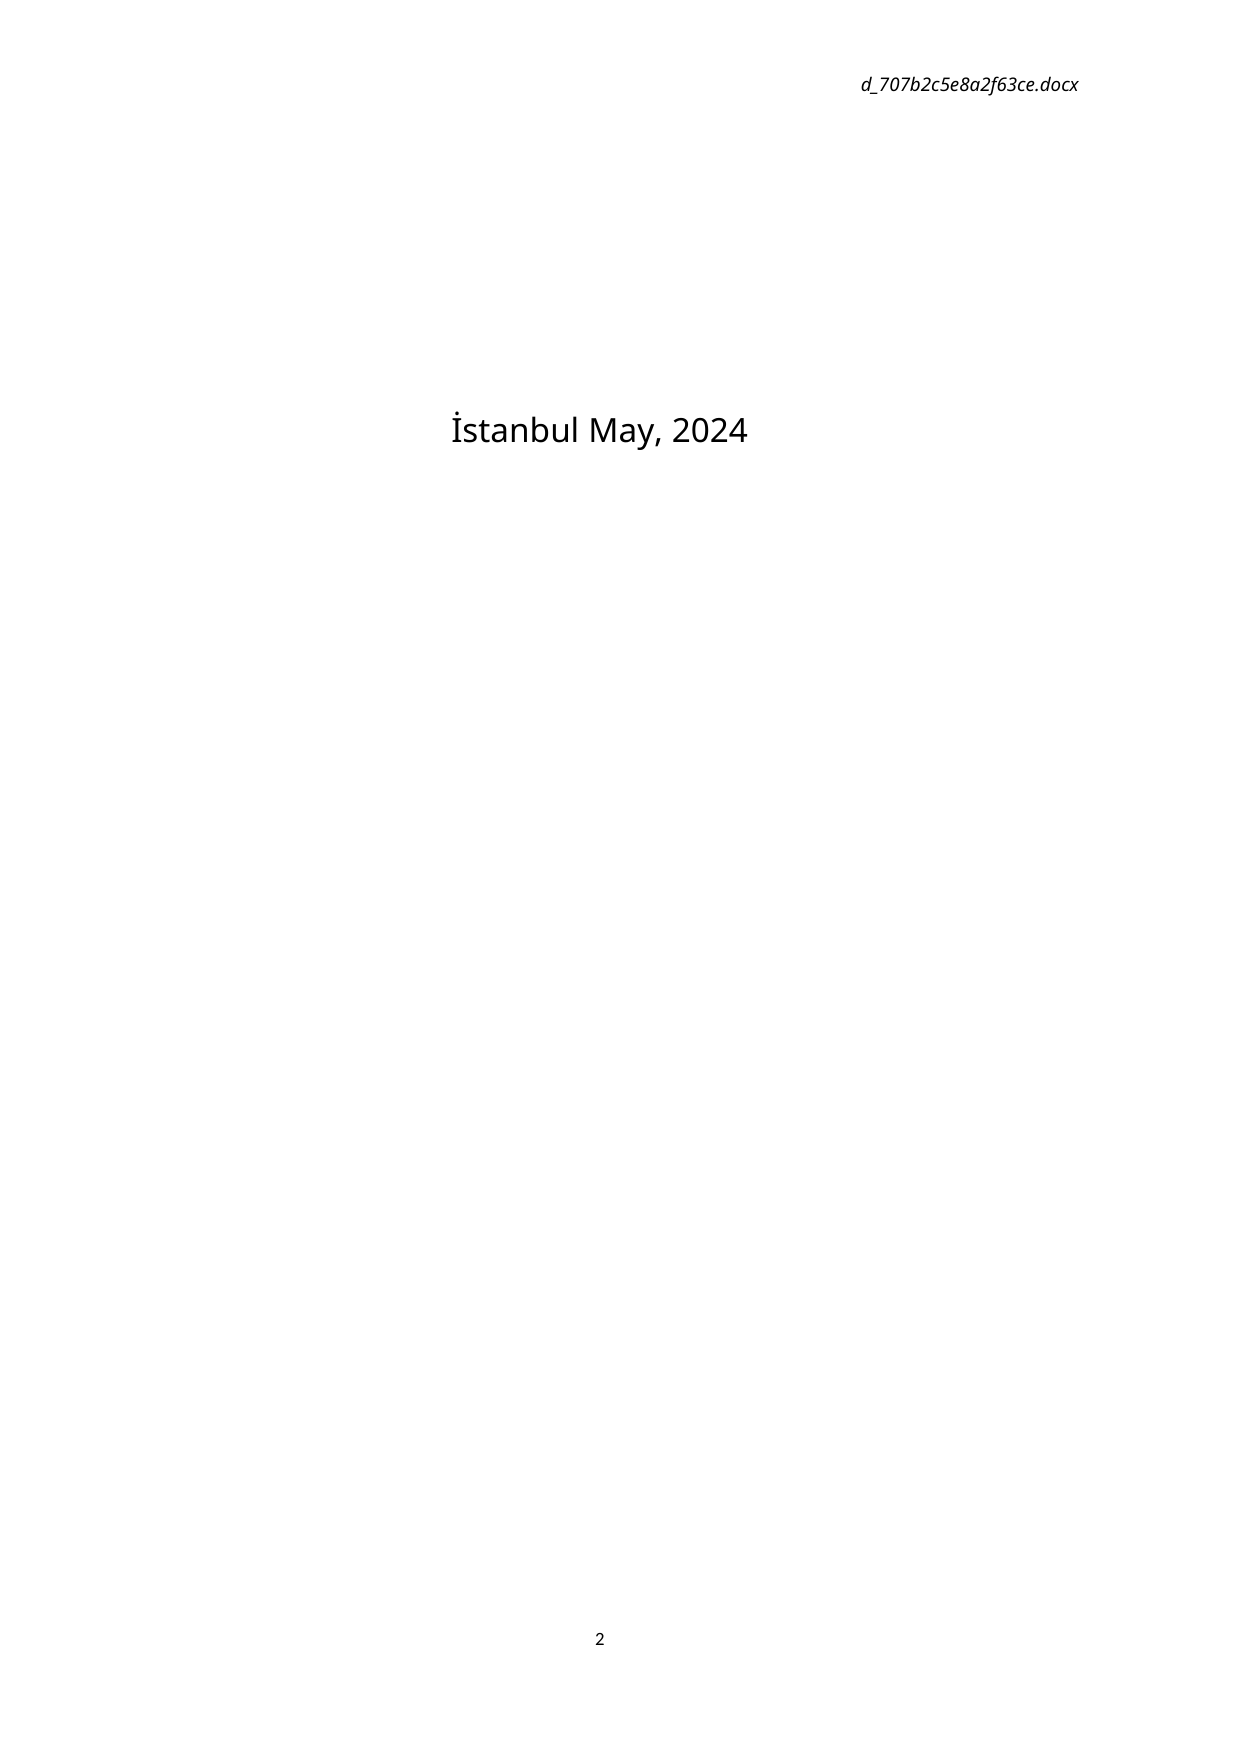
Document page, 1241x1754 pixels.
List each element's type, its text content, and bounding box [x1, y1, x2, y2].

text İstanbul May, 2024 [118, 406, 1081, 452]
